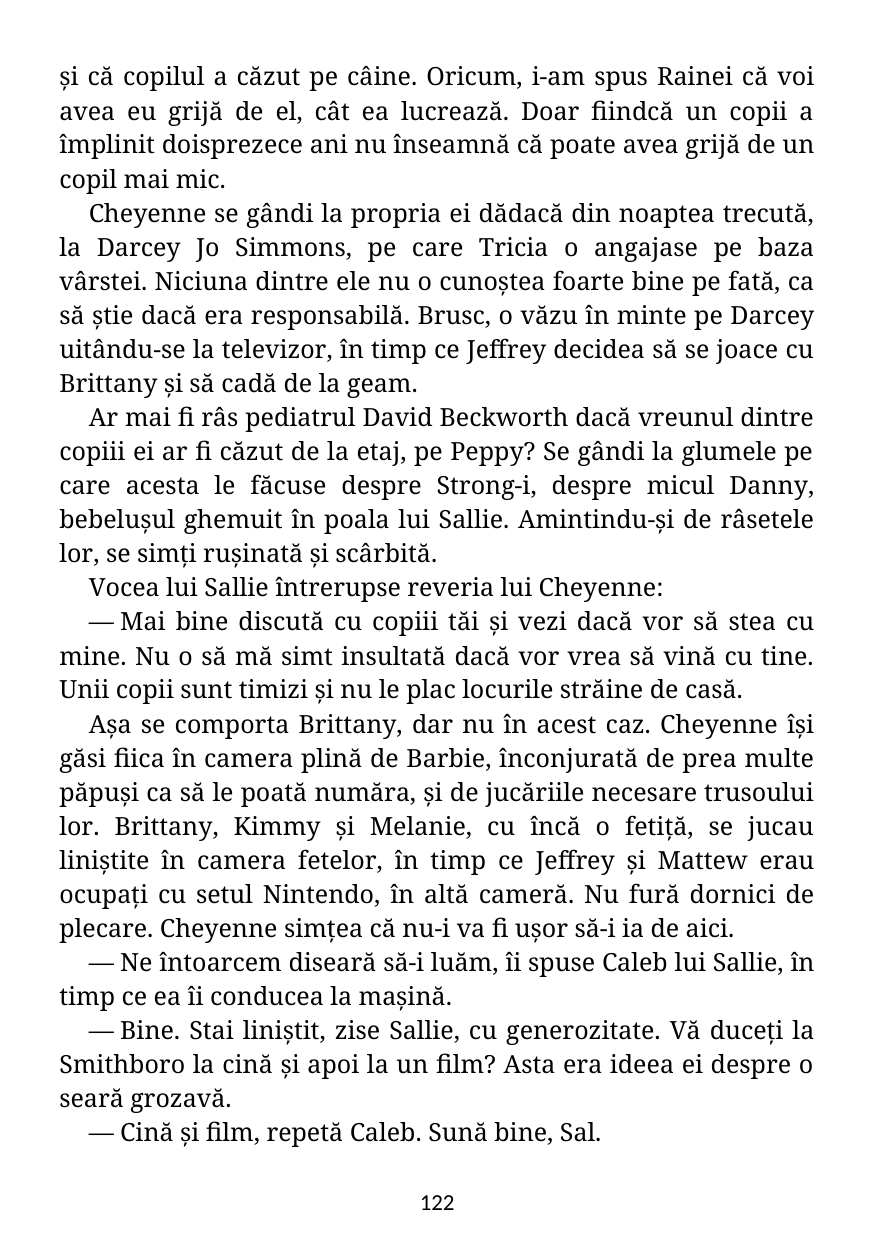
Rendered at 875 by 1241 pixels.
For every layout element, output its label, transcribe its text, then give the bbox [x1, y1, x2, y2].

text — Cină şi film, repetă Caleb. Sună bine, Sal. [59, 1115, 815, 1149]
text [59, 59, 815, 195]
text Aşa se comporta Brittany, dar nu în acest caz. Cheyenne îşi găsi fiica în camera plină de Barbie, înconjurată de prea multe păpuşi ca să le poată număra, şi de jucăriile necesare trusoului lor. Brittany, Kimmy şi Melanie, cu încă o fetiţă, se jucau liniştite în camera fetelor, în timp ce Jeffrey şi Mattew erau ocupaţi cu setul Nintendo, în altă cameră. Nu fură dornici de plecare. Cheyenne simţea că nu-i va fi uşor să-i ia de aici. [59, 706, 815, 945]
text Ar mai fi râs pediatrul David Beckworth dacă vreunul dintre copiii ei ar fi căzut de la etaj, pe Peppy? Se gândi la glumele pe care acesta le făcuse despre Strong-i, despre micul Danny, bebeluşul ghemuit în poala lui Sallie. Amintindu-şi de râsetele lor, se simţi ruşinată şi scârbită. [59, 400, 815, 570]
text Vocea lui Sallie întrerupse reveria lui Cheyenne: [59, 570, 815, 604]
text — Bine. Stai liniştit, zise Sallie, cu generozitate. Vă duceţi la Smithboro la cină şi apoi la un film? Asta era ideea ei despre o seară grozavă. [59, 1013, 815, 1115]
text Cheyenne se gândi la propria ei dădacă din noaptea trecută, la Darcey Jo Simmons, pe care Tricia o angajase pe baza vârstei. Niciuna dintre ele nu o cunoştea foarte bine pe fată, ca să ştie dacă era responsabilă. Brusc, o văzu în minte pe Darcey uitându-se la televizor, în timp ce Jeffrey decidea să se joace cu Brittany şi să cadă de la geam. [59, 195, 815, 400]
text — Mai bine discută cu copiii tăi şi vezi dacă vor să stea cu mine. Nu o să mă simt insultată dacă vor vrea să vină cu tine. Unii copii sunt timizi şi nu le plac locurile străine de casă. [59, 604, 815, 706]
text — Ne întoarcem diseară să-i luăm, îi spuse Caleb lui Sallie, în timp ce ea îi conducea la maşină. [59, 945, 815, 1013]
